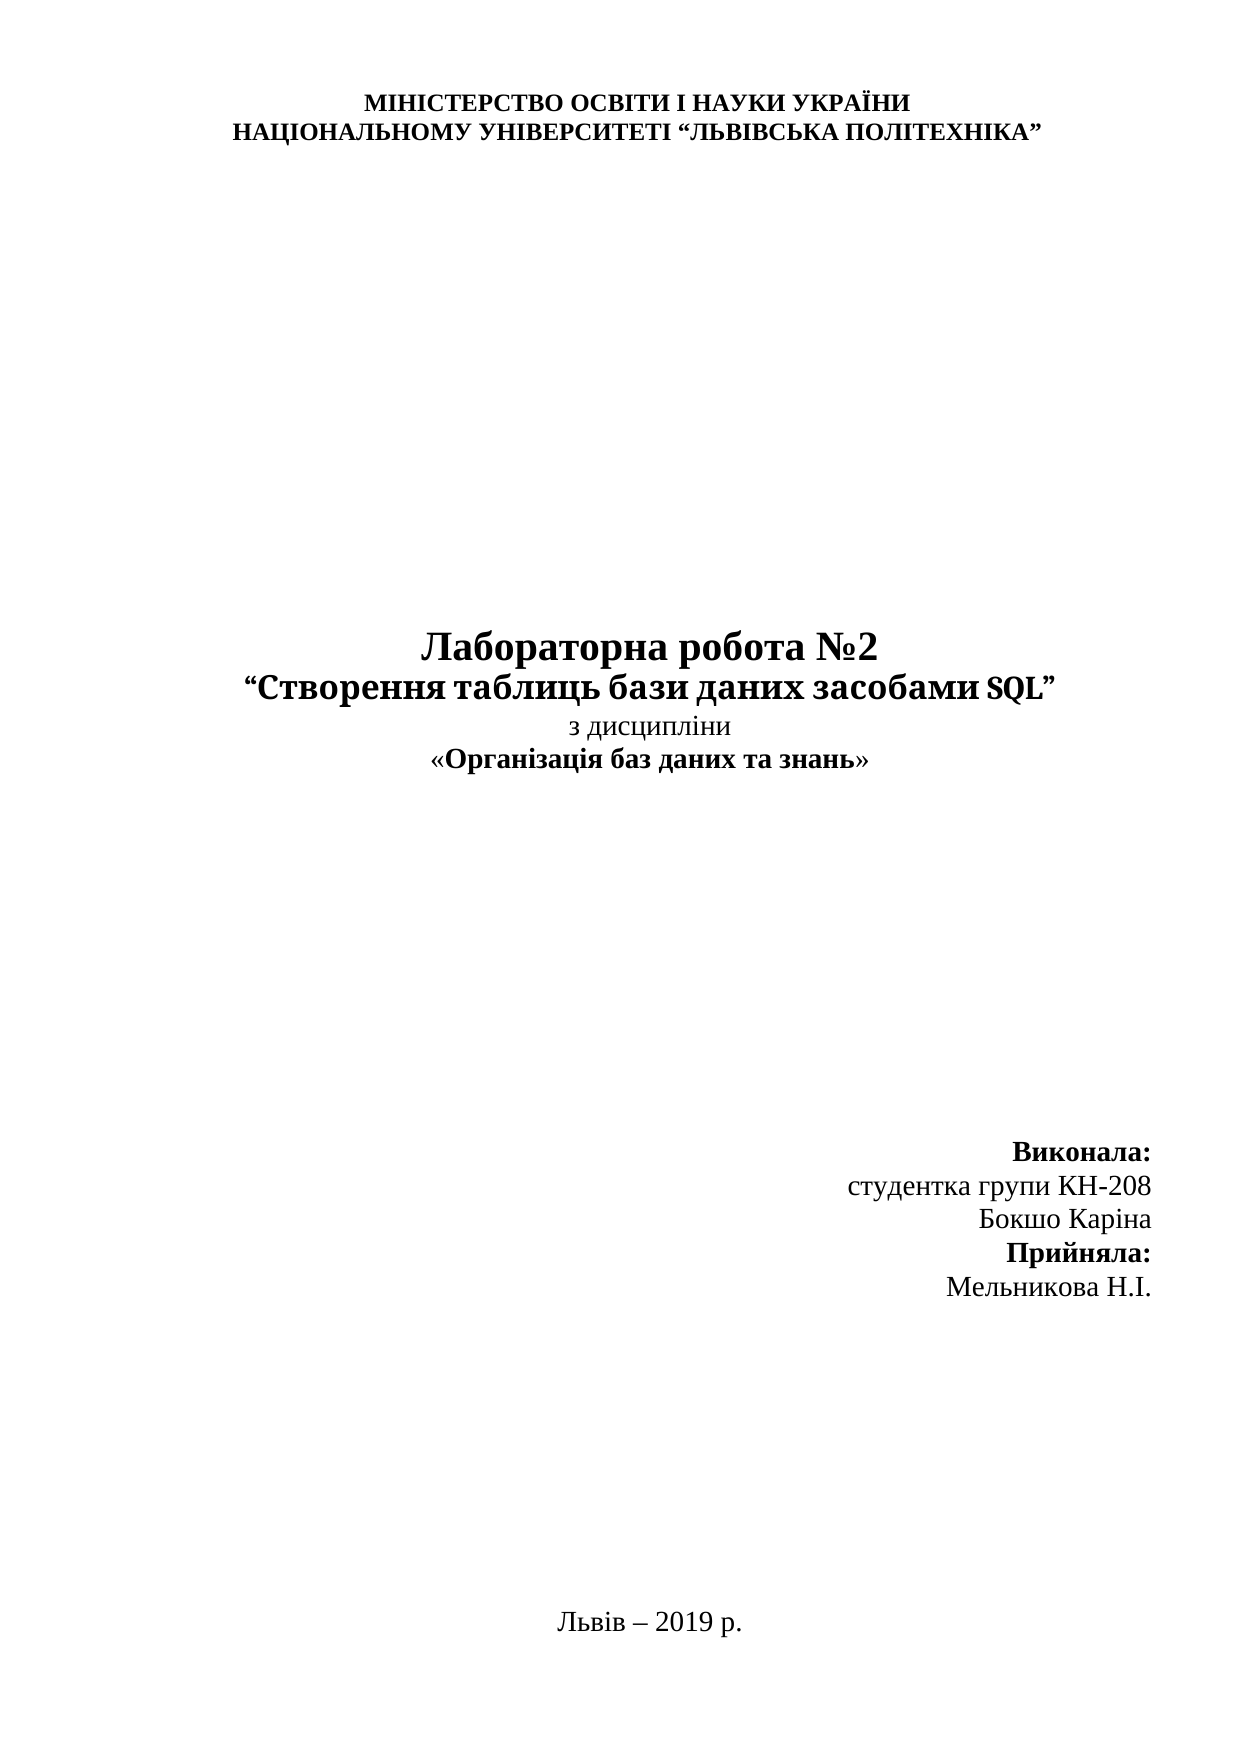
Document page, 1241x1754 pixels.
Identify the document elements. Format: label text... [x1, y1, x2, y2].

text Лабораторна робота №2 [148, 622, 1152, 670]
text Бокшо Каріна [738, 1202, 1152, 1235]
text Прийняла: [738, 1235, 1152, 1269]
text з дисципліни [148, 708, 1152, 742]
text НАЦІОНАЛЬНОМУ УНІВЕРСИТЕТІ “ЛЬВІВСЬКА ПОЛІТЕХНІКА” [148, 117, 1127, 146]
text Мельникова Н.І. [738, 1269, 1152, 1302]
text Львів – 2019 р. [148, 1604, 1152, 1638]
text «Організація баз даних та знань» [148, 742, 1152, 775]
text студентка групи КН-208 [738, 1168, 1152, 1202]
text МІНІСТЕРСТВО ОСВІТИ І НАУКИ УКРАЇНИ [148, 88, 1127, 117]
text Виконала: [738, 1134, 1152, 1168]
text “Створення таблиць бази даних засобами SQL” [148, 670, 1152, 708]
